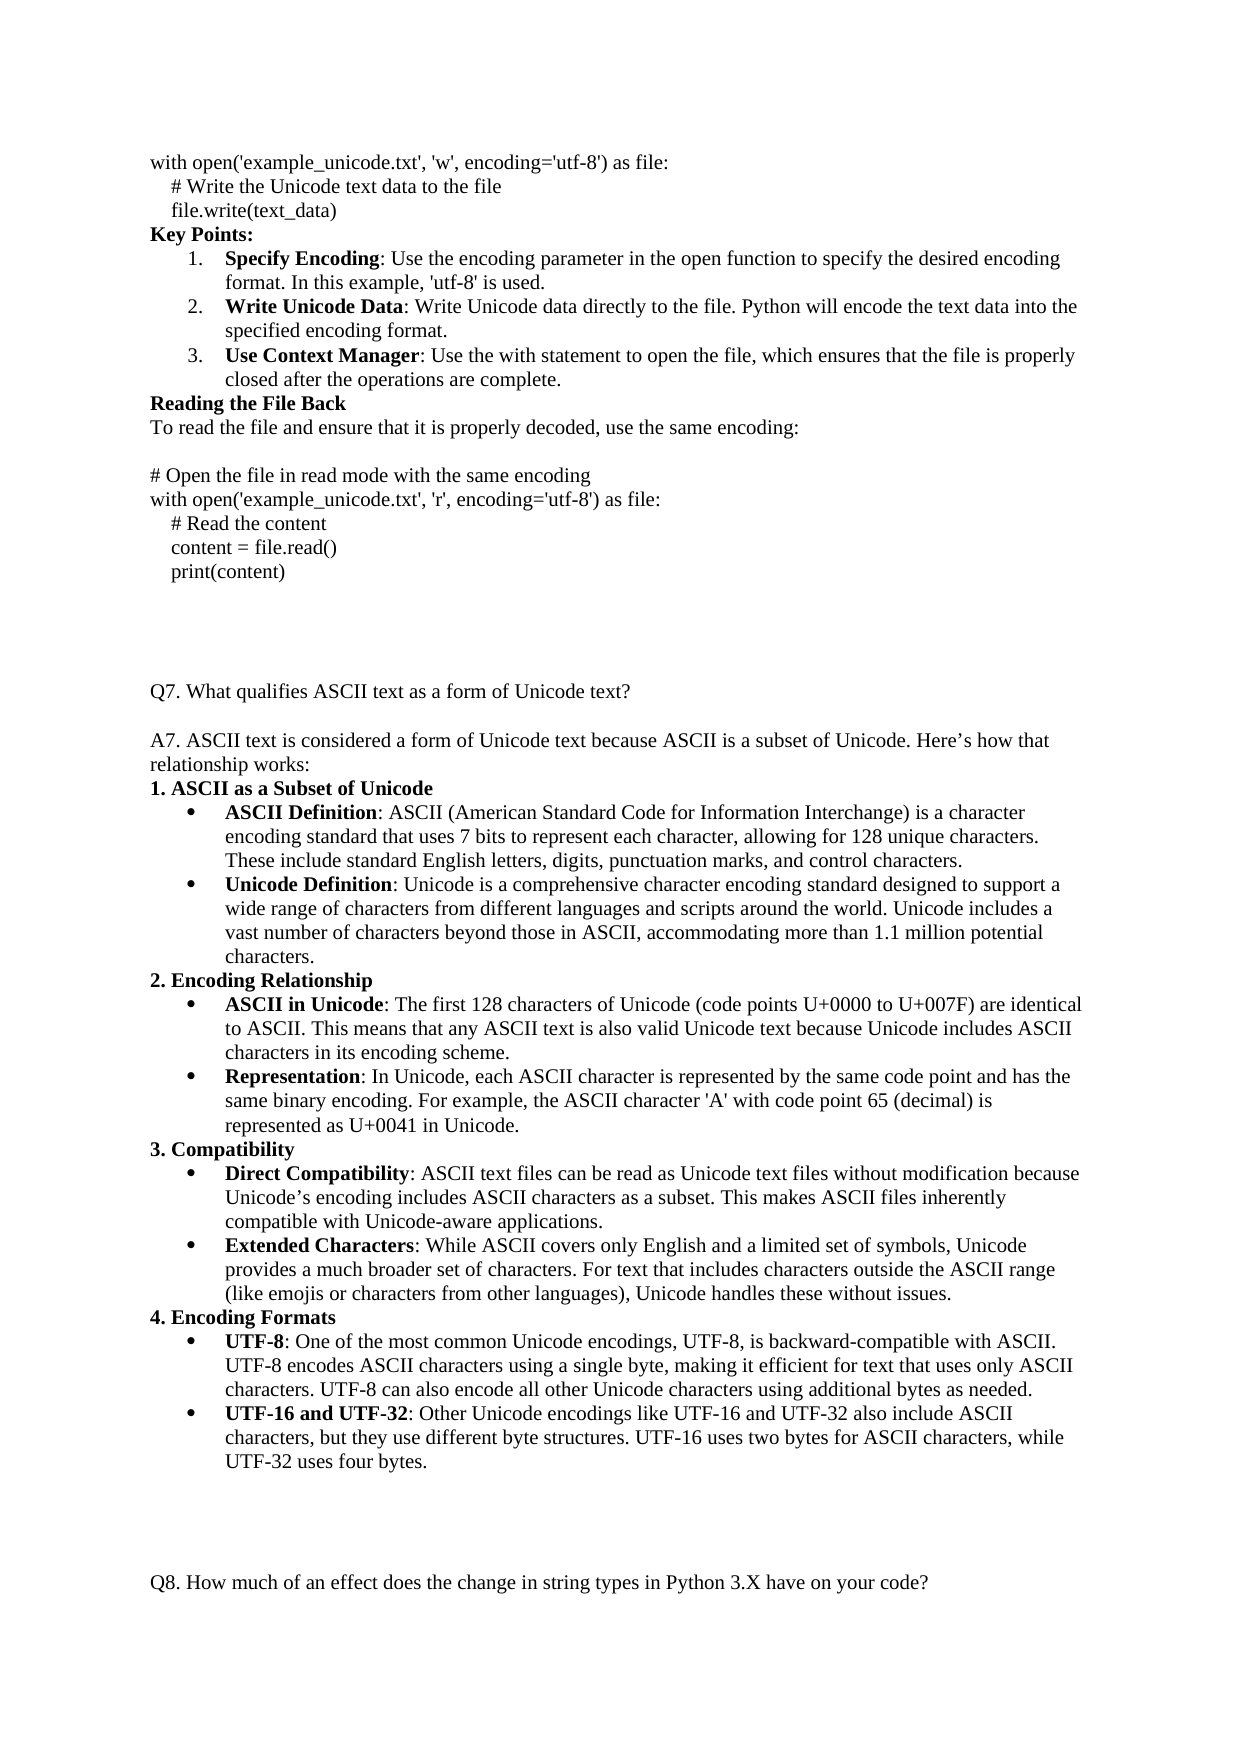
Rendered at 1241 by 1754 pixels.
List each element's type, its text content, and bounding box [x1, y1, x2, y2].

text with open('example_unicode.txt', 'w', encoding='utf-8') as file: [150, 150, 1090, 174]
text Q7. What qualifies ASCII text as a form of Unicode text? [150, 679, 1090, 703]
text file.write(text_data) [150, 198, 1090, 222]
list Extended Characters: While ASCII covers only English and a limited set of symbols, Unicode provides a much broader set of characters. For text that includes characters outside the ASCII range (like emojis or characters from other languages), Unicode handles these without issues. [187, 1233, 1090, 1305]
list Unicode Definition: Unicode is a comprehensive character encoding standard designed to support a wide range of characters from different languages and scripts around the world. Unicode includes a vast number of characters beyond those in ASCII, accommodating more than 1.1 million potential characters. [187, 872, 1090, 968]
text # Open the file in read mode with the same encoding [150, 463, 1090, 487]
text Q8. How much of an effect does the change in string types in Python 3.X have on your code? [150, 1570, 1090, 1594]
text print(content) [150, 559, 1090, 583]
text Reading the File Back [150, 391, 1090, 415]
list Specify Encoding: Use the encoding parameter in the open function to specify the desired encoding format. In this example, 'utf-8' is used. [187, 246, 1090, 294]
text 2. Encoding Relationship [150, 968, 1090, 992]
list ASCII in Unicode: The first 128 characters of Unicode (code points U+0000 to U+007F) are identical to ASCII. This means that any ASCII text is also valid Unicode text because Unicode includes ASCII characters in its encoding scheme. [187, 992, 1090, 1064]
text Key Points: [150, 222, 1090, 246]
text content = file.read() [150, 535, 1090, 559]
text 1. ASCII as a Subset of Unicode [150, 776, 1090, 800]
list Write Unicode Data: Write Unicode data directly to the file. Python will encode the text data into the specified encoding format. [187, 294, 1090, 342]
list UTF-16 and UTF-32: Other Unicode encodings like UTF-16 and UTF-32 also include ASCII characters, but they use different byte structures. UTF-16 uses two bytes for ASCII characters, while UTF-32 uses four bytes. [187, 1401, 1090, 1473]
list UTF-8: One of the most common Unicode encodings, UTF-8, is backward-compatible with ASCII. UTF-8 encodes ASCII characters using a single byte, making it efficient for text that uses only ASCII characters. UTF-8 can also encode all other Unicode characters using additional bytes as needed. [187, 1329, 1090, 1401]
text with open('example_unicode.txt', 'r', encoding='utf-8') as file: [150, 487, 1090, 511]
list Representation: In Unicode, each ASCII character is represented by the same code point and has the same binary encoding. For example, the ASCII character 'A' with code point 65 (decimal) is represented as U+0041 in Unicode. [187, 1064, 1090, 1137]
text 3. Compatibility [150, 1137, 1090, 1161]
text 4. Encoding Formats [150, 1305, 1090, 1329]
text # Read the content [150, 511, 1090, 535]
text # Write the Unicode text data to the file [150, 174, 1090, 198]
text A7. ASCII text is considered a form of Unicode text because ASCII is a subset of Unicode. Here’s how that relationship works: [150, 727, 1090, 776]
list Use Context Manager: Use the with statement to open the file, which ensures that the file is properly closed after the operations are complete. [187, 342, 1090, 391]
list Direct Compatibility: ASCII text files can be read as Unicode text files without modification because Unicode’s encoding includes ASCII characters as a subset. This makes ASCII files inherently compatible with Unicode-aware applications. [187, 1161, 1090, 1233]
list ASCII Definition: ASCII (American Standard Code for Information Interchange) is a character encoding standard that uses 7 bits to represent each character, allowing for 128 unique characters. These include standard English letters, digits, punctuation marks, and control characters. [187, 800, 1090, 872]
text To read the file and ensure that it is properly decoded, use the same encoding: [150, 415, 1090, 439]
